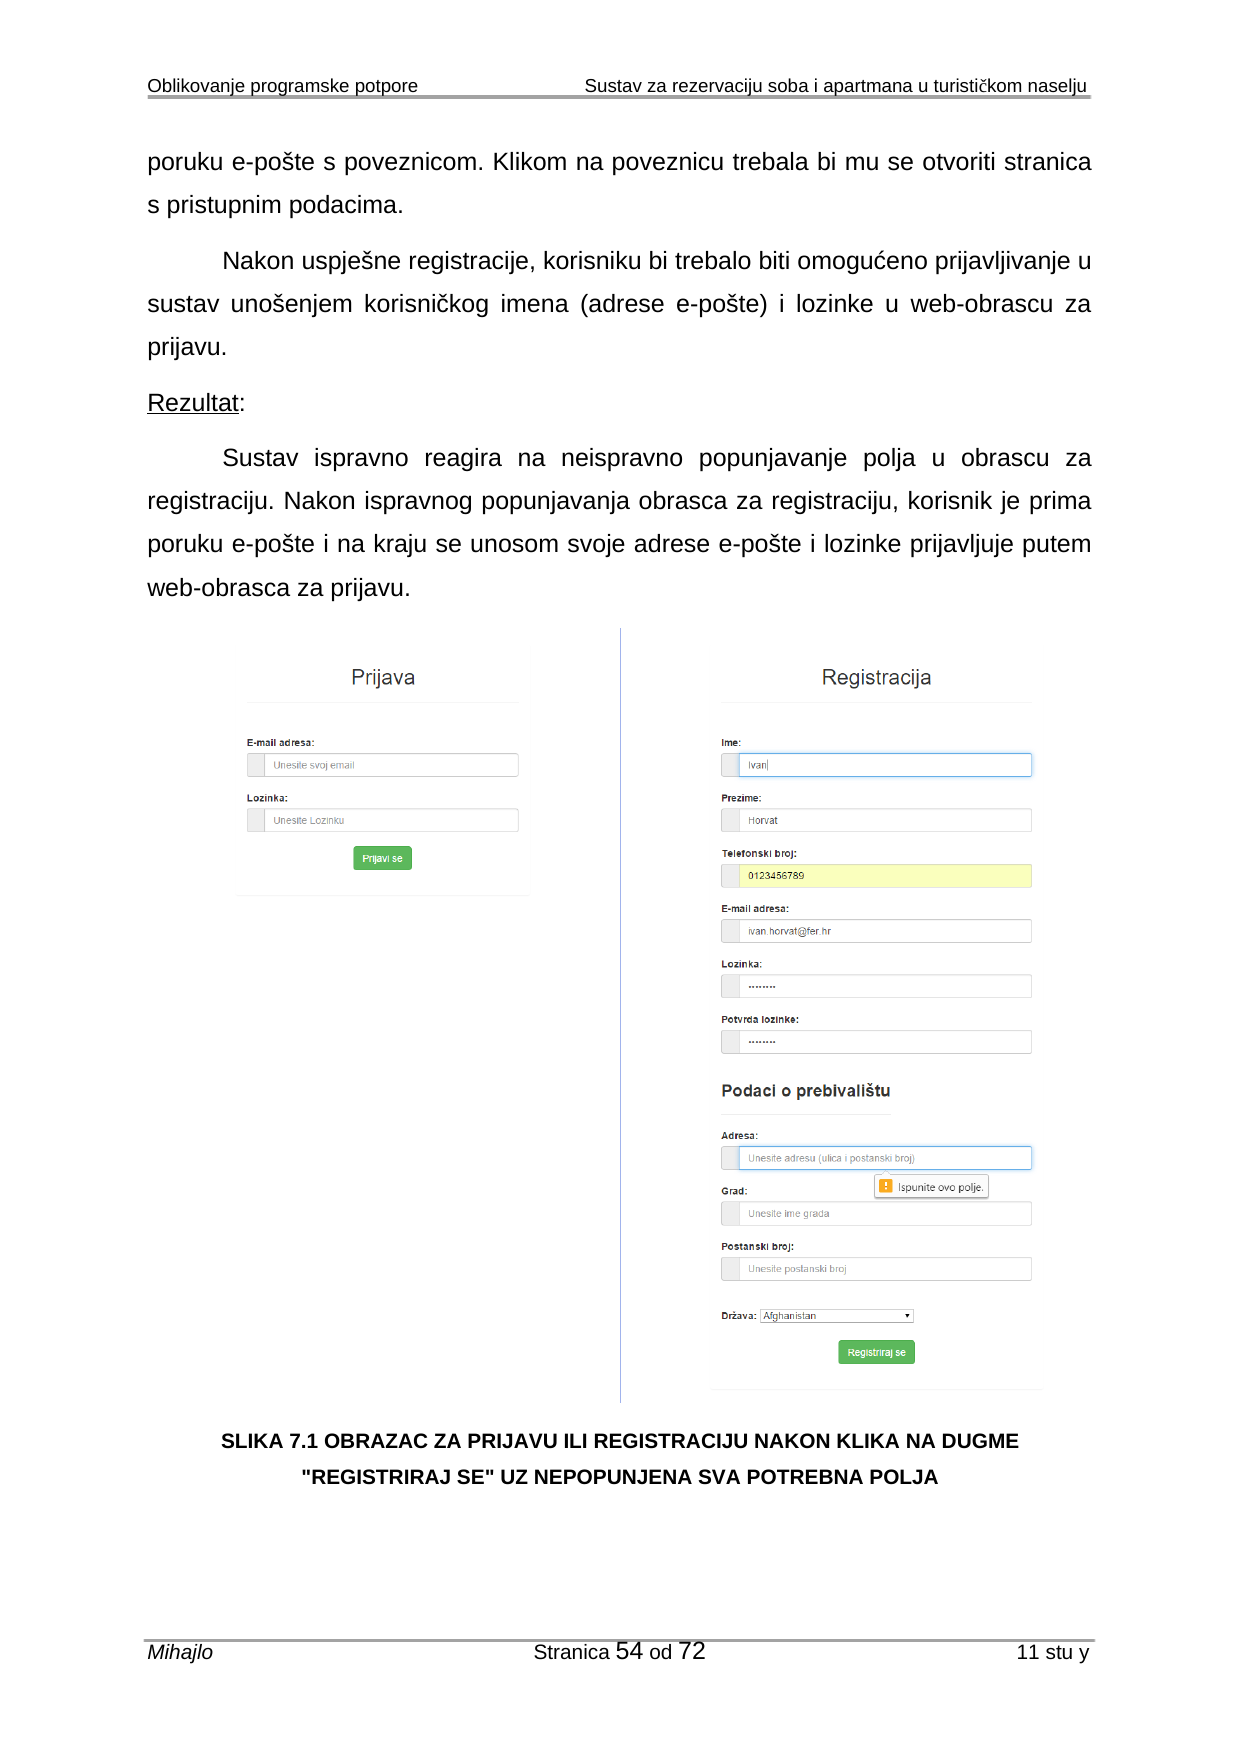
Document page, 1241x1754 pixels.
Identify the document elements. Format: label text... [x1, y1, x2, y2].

text Rezultat: [147, 388, 1093, 416]
picture [146, 628, 1093, 1403]
text Sustav ispravno reagira na neispravno popunjavanje polja u obrascu za registraciju. Nakon ispravnog popunjavanja obrasca za registraciju, korisnik je prima poruku e-pošte i na kraju se unosom svoje adrese e-pošte i lozinke prijavljuje putem web-obrasca za prijavu. [147, 443, 1093, 601]
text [147, 147, 1093, 219]
picture [147, 95, 1092, 99]
text Nakon uspješne registracije, korisniku bi trebalo biti omogućeno prijavljivanje u sustav unošenjem korisničkog imena (adrese e-pošte) i lozinke u web-obrascu za prijavu. [147, 246, 1093, 361]
